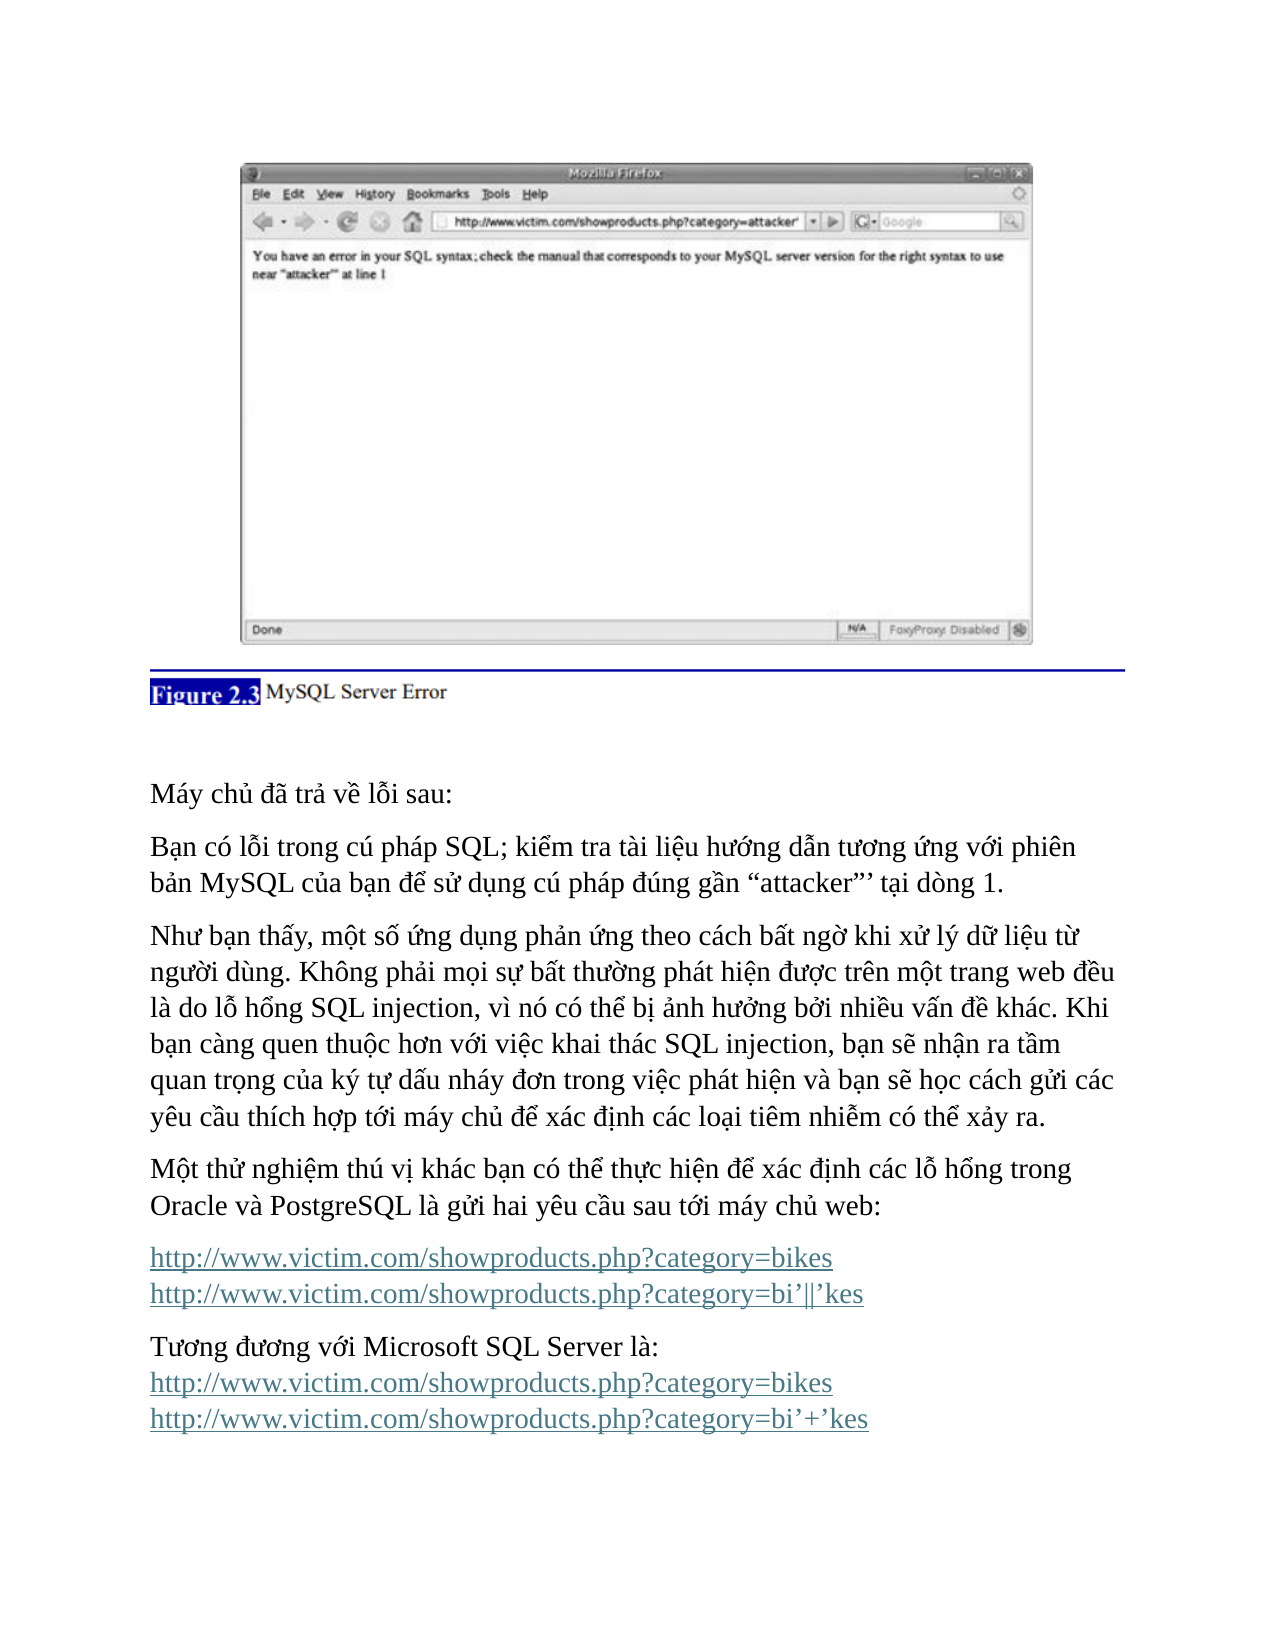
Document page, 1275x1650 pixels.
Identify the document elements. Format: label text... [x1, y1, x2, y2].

text Một thử nghiệm thú vị khác bạn có thể thực hiện để xác định các lỗ hổng trong Oracle và PostgreSQL là gửi hai yêu cầu sau tới máy chủ web: [150, 1151, 1125, 1221]
text http://www.victim.com/showproducts.php?category=bikes http://www.victim.com/showproducts.php?category=bi’||’kes [150, 1240, 1125, 1310]
text Máy chủ đã trả về lỗi sau: [150, 776, 1125, 810]
picture [150, 150, 1125, 705]
text Bạn có lỗi trong cú pháp SQL; kiểm tra tài liệu hướng dẫn tương ứng với phiên bản MySQL của bạn để sử dụng cú pháp đúng gần “attacker”’ tại dòng 1. [150, 829, 1125, 899]
text Tương đương với Microsoft SQL Server là: http://www.victim.com/showproducts.php?category=bikes http://www.victim.com/showproducts.php?category=bi’+’kes [150, 1329, 1125, 1435]
text Như bạn thấy, một số ứng dụng phản ứng theo cách bất ngờ khi xử lý dữ liệu từ người dùng. Không phải mọi sự bất thường phát hiện được trên một trang web đều là do lỗ hổng SQL injection, vì nó có thể bị ảnh hưởng bởi nhiều vấn đề khác. Khi bạn càng quen thuộc hơn với việc khai thác SQL injection, bạn sẽ nhận ra tầm quan trọng của ký tự dấu nháy đơn trong việc phát hiện và bạn sẽ học cách gửi các yêu cầu thích hợp tới máy chủ để xác định các loại tiêm nhiễm có thể xảy ra. [150, 918, 1125, 1132]
